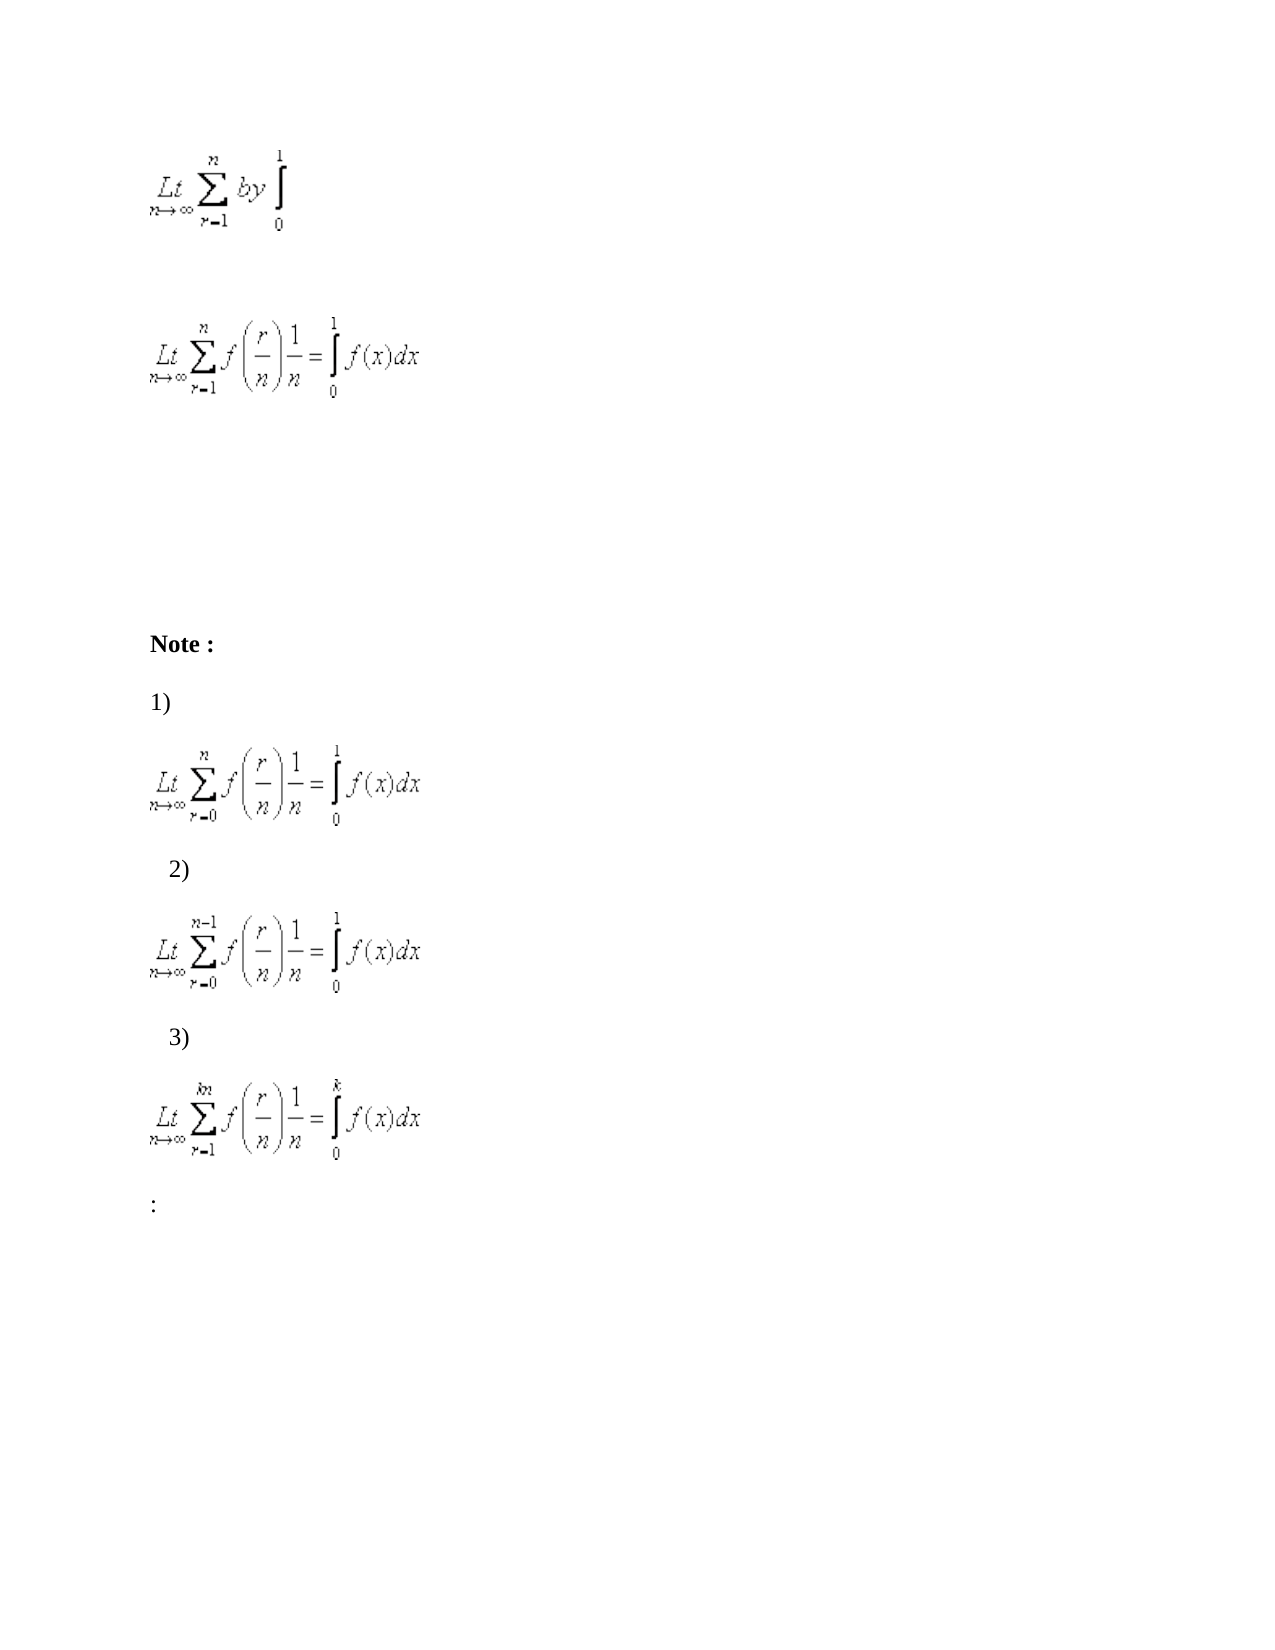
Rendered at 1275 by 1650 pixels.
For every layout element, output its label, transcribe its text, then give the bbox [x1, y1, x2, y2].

picture [150, 912, 421, 993]
text 2) [150, 854, 1125, 883]
picture [150, 317, 419, 398]
text 3) [150, 1022, 1125, 1050]
text 1) [150, 687, 1125, 716]
picture [150, 1079, 421, 1160]
picture [150, 745, 421, 826]
text : [150, 1189, 1125, 1218]
picture [150, 150, 287, 231]
text Note : [150, 600, 1125, 658]
